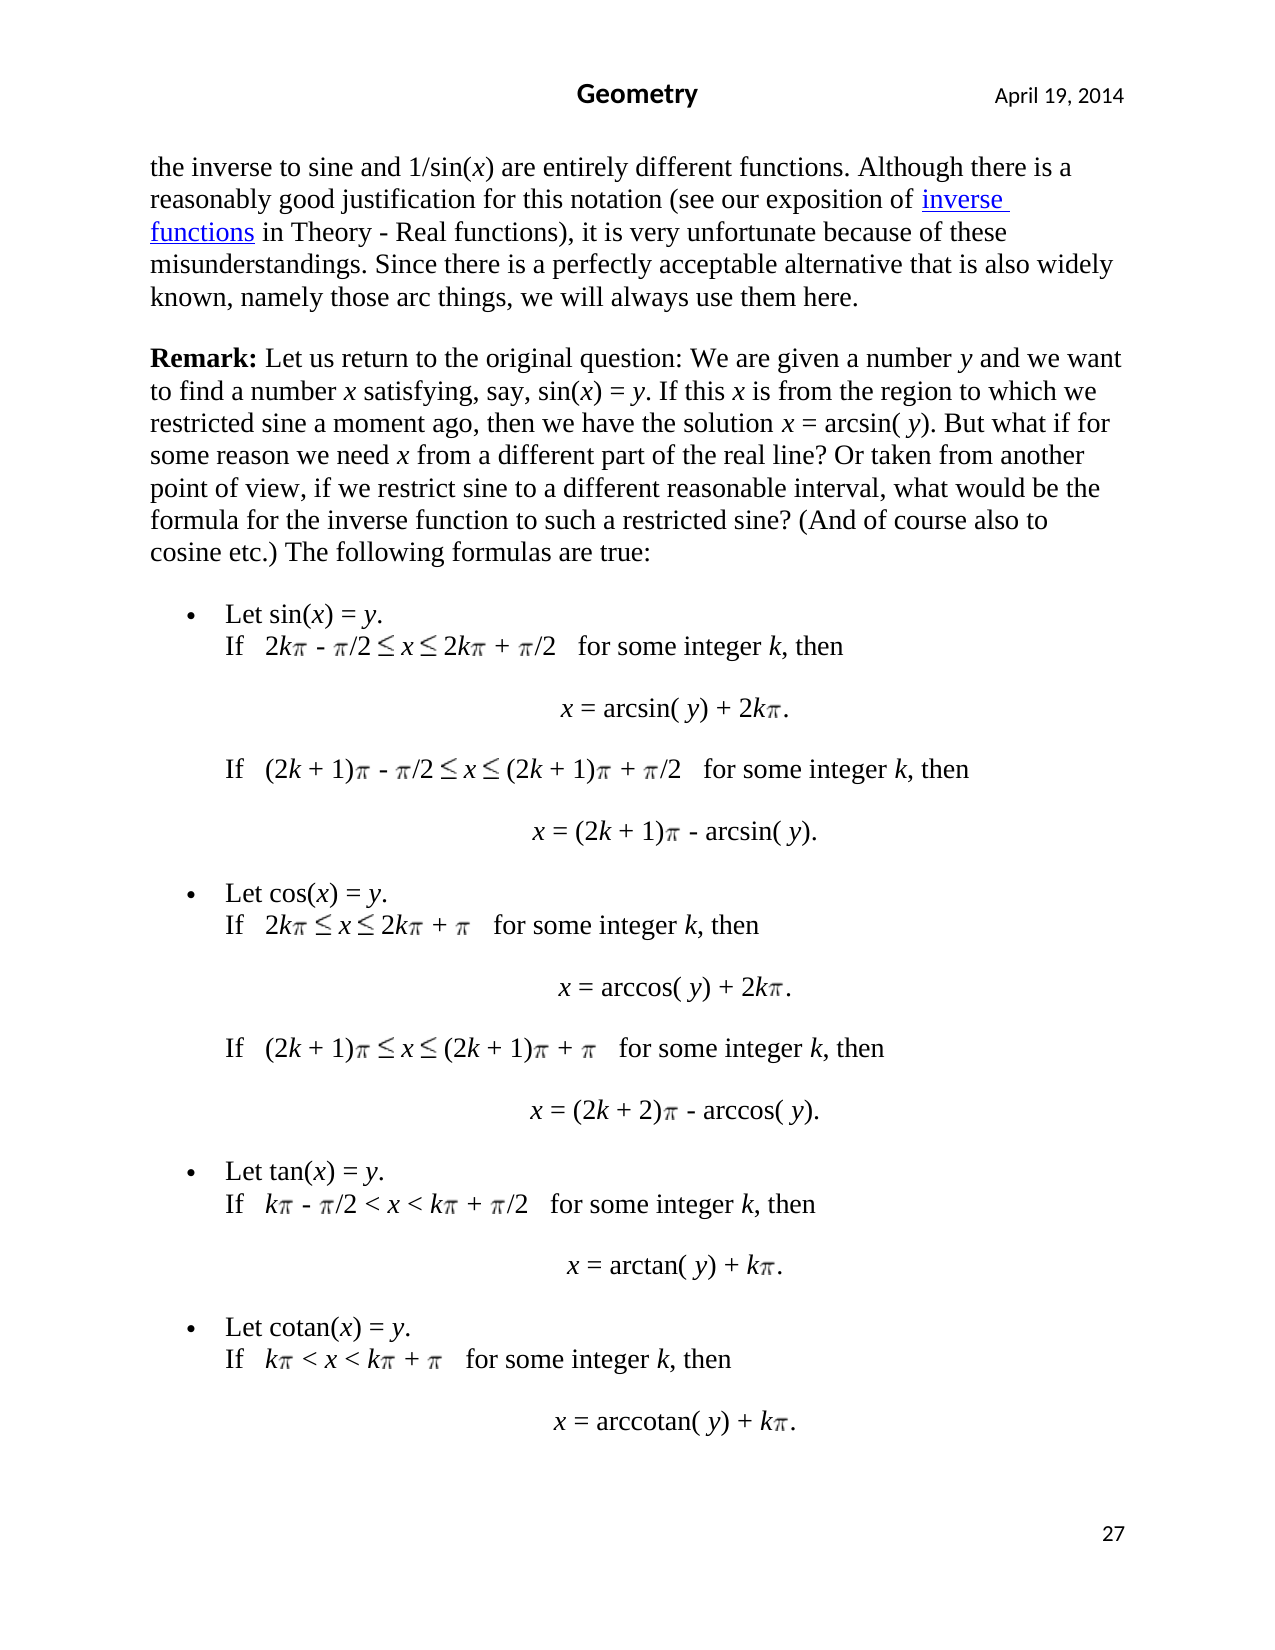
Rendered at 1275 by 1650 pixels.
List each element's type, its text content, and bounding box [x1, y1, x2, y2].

picture [378, 635, 394, 656]
picture [662, 1105, 680, 1120]
text x = (2k + 1) - arcsin( y). [225, 814, 1125, 847]
picture [664, 826, 682, 841]
text x = (2k + 2) - arccos( y). [225, 1093, 1125, 1125]
picture [332, 641, 350, 656]
text x = arcsin( y) + 2k. [225, 691, 1125, 723]
picture [315, 914, 332, 935]
picture [379, 1354, 397, 1369]
picture [772, 1416, 790, 1431]
picture [580, 1043, 598, 1058]
list Let sin(x) = y. If 2k - /2 x 2k + /2 for some integer k, then [187, 597, 1125, 662]
picture [454, 920, 472, 935]
list Let cos(x) = y. If 2k x 2k + for some integer k, then [187, 876, 1125, 941]
text Remark: Let us return to the original question: We are given a number y and we want to find a number x satisfying, say, sin(x) = y. If this x is from the region to which we restricted sine a moment ago, then we have the solution x = arcsin( y). But what if for some reason we need x from a different part of the real line? Or taken from another point of view, if we restrict sine to a different reasonable interval, what would be the formula for the inverse function to such a restricted sine? (And of course also to cosine etc.) The following formulas are true: [150, 341, 1125, 568]
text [150, 150, 1125, 312]
picture [291, 641, 309, 656]
text x = arccos( y) + 2k. [225, 970, 1125, 1002]
picture [407, 920, 425, 935]
picture [277, 1354, 295, 1369]
picture [378, 1037, 394, 1058]
picture [441, 758, 457, 779]
picture [489, 1199, 507, 1214]
picture [426, 1354, 444, 1369]
text x = arccotan( y) + k. [225, 1404, 1125, 1436]
picture [532, 1043, 550, 1058]
text If (2k + 1) - /2 x (2k + 1) + /2 for some integer k, then [225, 753, 1125, 785]
picture [595, 765, 613, 779]
picture [758, 1260, 777, 1275]
text x = arctan( y) + k. [225, 1248, 1125, 1281]
picture [765, 703, 783, 718]
picture [517, 641, 535, 656]
picture [354, 1043, 372, 1058]
list Let cotan(x) = y. If k < x < k + for some integer k, then [187, 1310, 1125, 1375]
picture [354, 765, 372, 779]
text If (2k + 1) x (2k + 1) + for some integer k, then [225, 1031, 1125, 1064]
picture [318, 1199, 336, 1214]
picture [277, 1199, 295, 1214]
picture [469, 641, 488, 656]
picture [358, 914, 374, 935]
picture [642, 765, 660, 779]
picture [442, 1199, 460, 1214]
picture [767, 982, 785, 996]
list Let tan(x) = y. If k - /2 < x < k + /2 for some integer k, then [187, 1154, 1125, 1219]
picture [394, 765, 413, 779]
picture [483, 758, 499, 779]
picture [420, 635, 437, 656]
picture [420, 1037, 437, 1058]
picture [291, 920, 309, 935]
